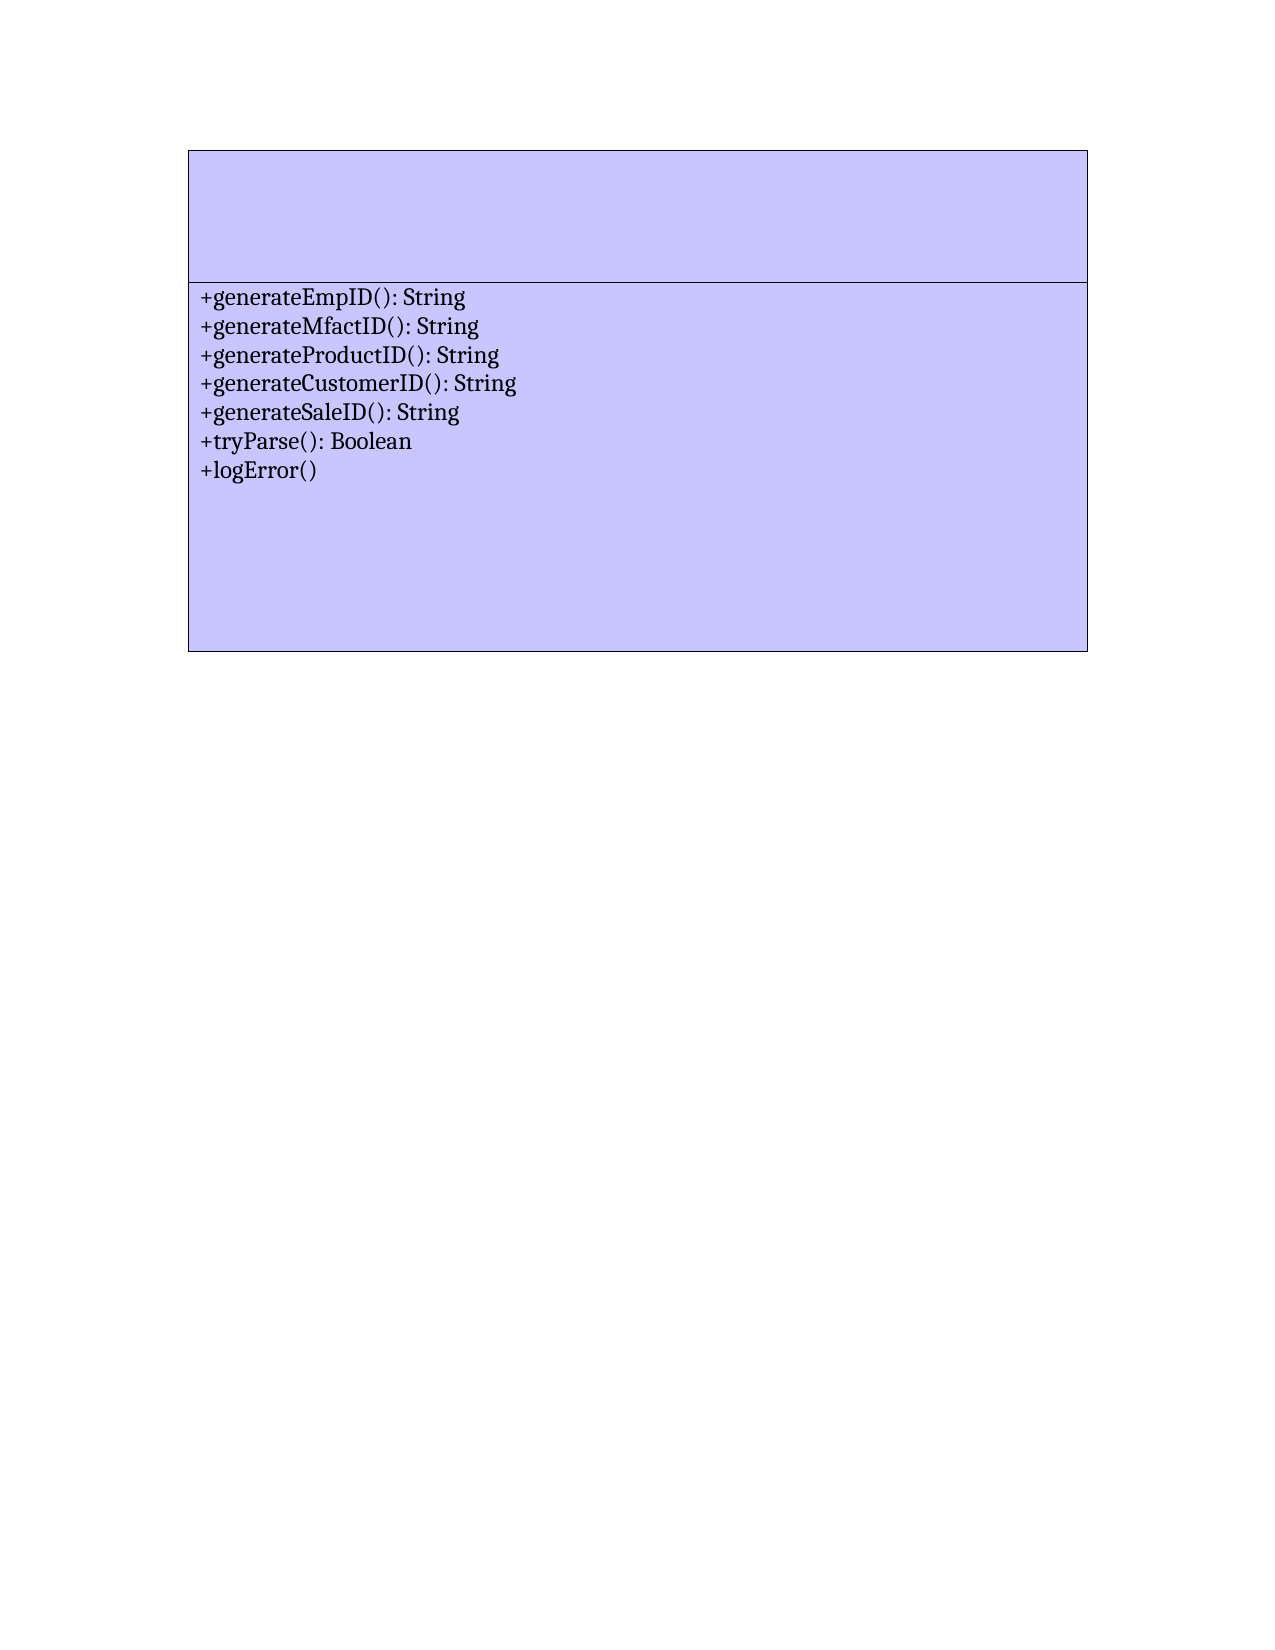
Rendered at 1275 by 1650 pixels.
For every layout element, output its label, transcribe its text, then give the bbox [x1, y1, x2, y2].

table_cell [189, 151, 1087, 282]
table_cell +generateEmpID(): String +generateMfactID(): String +generateProductID(): String +generateCustomerID(): String +generateSaleID(): String +tryParse(): Boolean +logError() [189, 283, 1087, 651]
